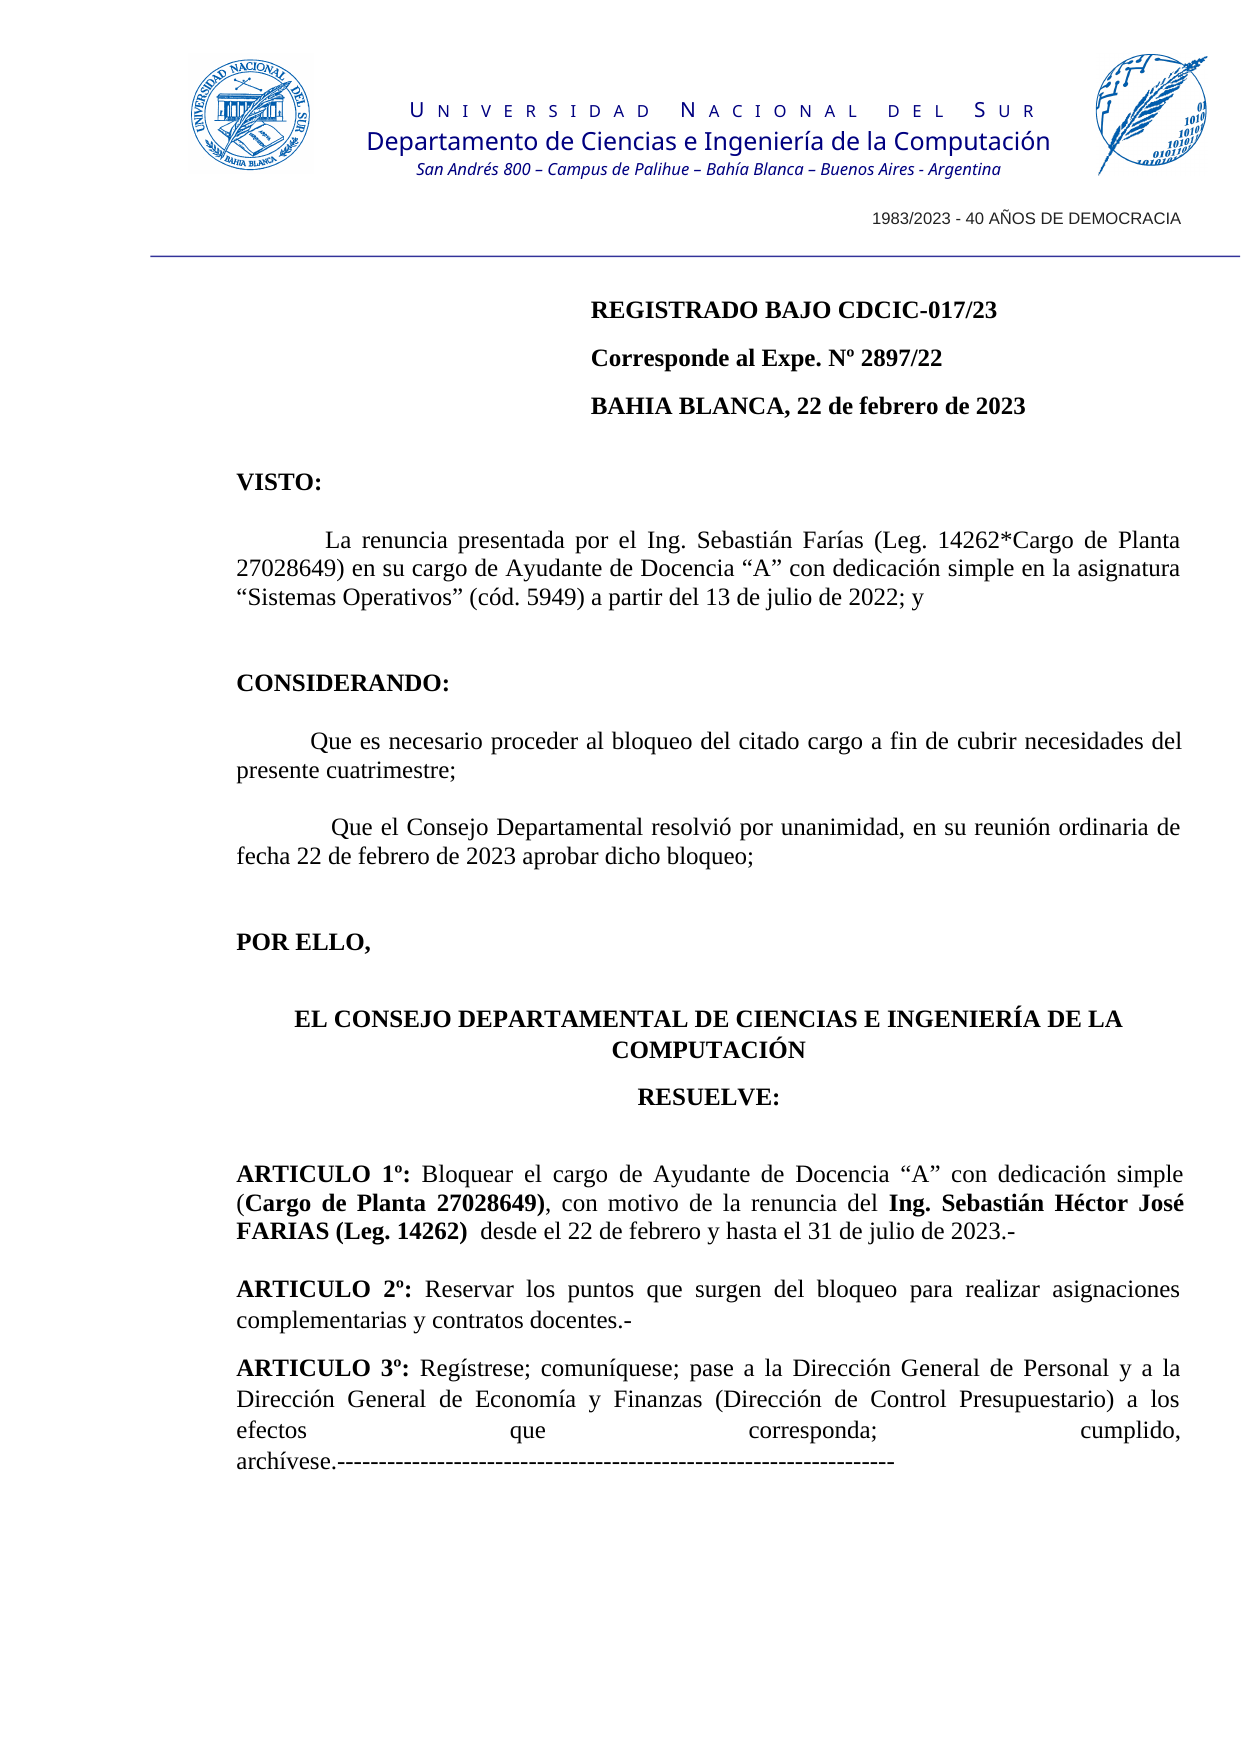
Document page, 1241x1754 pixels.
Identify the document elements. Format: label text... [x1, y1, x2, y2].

text Que el Consejo Departamental resolvió por unanimidad, en su reunión ordinaria de fecha 22 de febrero de 2023 aprobar dicho bloqueo; [236, 812, 1181, 870]
text ARTICULO 2º: Reservar los puntos que surgen del bloqueo para realizar asignaciones complementarias y contratos docentes.- [236, 1274, 1181, 1334]
text REGISTRADO BAJO CDCIC-017/23 [236, 295, 1181, 324]
text POR ELLO, [236, 927, 1181, 956]
picture [1095, 53, 1209, 176]
text RESUELVE: [236, 1082, 1181, 1111]
text La renuncia presentada por el Ing. Sebastián Farías (Leg. 14262*Cargo de Planta 27028649) en su cargo de Ayudante de Docencia “A” con dedicación simple en la asignatura “Sistemas Operativos” (cód. 5949) a partir del 13 de julio de 2022; y [236, 525, 1181, 611]
text BAHIA BLANCA, 22 de febrero de 2023 [236, 391, 1181, 419]
text Corresponde al Expe. Nº 2897/22 [236, 343, 1181, 372]
picture [187, 53, 315, 174]
text ARTICULO 3º: Regístrese; comuníquese; pase a la Dirección General de Personal y a la Dirección General de Economía y Finanzas (Dirección de Control Presupuestario) a los efectos que corresponda; cumplido, archívese.------------------------------------------------------------------- [236, 1353, 1181, 1474]
text Que es necesario proceder al bloqueo del citado cargo a fin de cubrir necesidades del presente cuatrimestre; [236, 726, 1184, 783]
text VISTO: [236, 467, 1181, 496]
text EL CONSEJO DEPARTAMENTAL DE CIENCIAS E INGENIERÍA DE LA COMPUTACIÓN [236, 1004, 1181, 1063]
text ARTICULO 1º: Bloquear el cargo de Ayudante de Docencia “A” con dedicación simple (Cargo de Planta 27028649), con motivo de la renuncia del Ing. Sebastián Héctor José FARIAS (Leg. 14262) desde el 22 de febrero y hasta el 31 de julio de 2023.- [236, 1159, 1184, 1245]
text CONSIDERANDO: [236, 668, 1181, 697]
